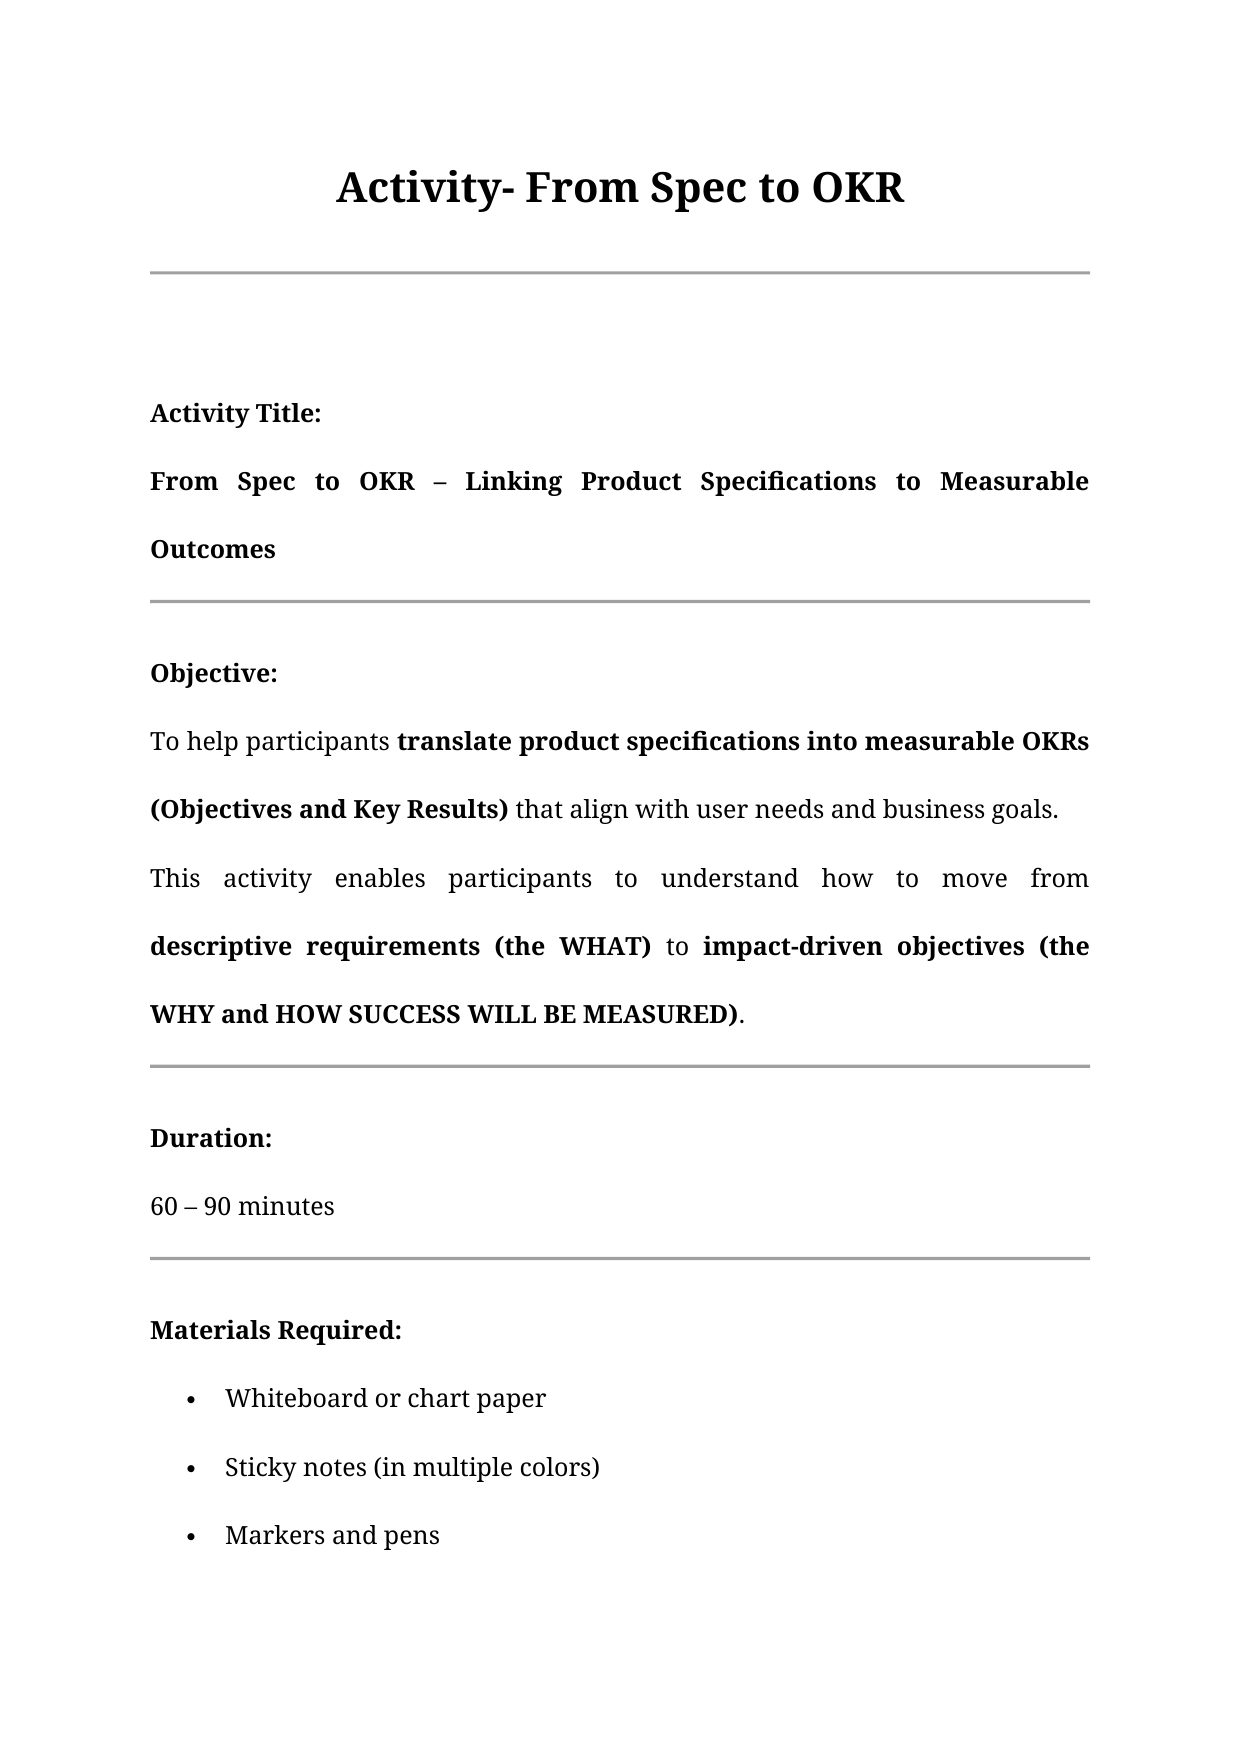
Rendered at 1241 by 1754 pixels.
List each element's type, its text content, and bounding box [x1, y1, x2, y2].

text Activity- From Spec to OKR [150, 158, 1090, 214]
list Whiteboard or chart paper [187, 1381, 1090, 1415]
text Duration: [150, 1121, 1090, 1155]
text Materials Required: [150, 1313, 1090, 1347]
text To help participants translate product specifications into measurable OKRs (Objectives and Key Results) that align with user needs and business goals. [150, 724, 1090, 826]
text From Spec to OKR – Linking Product Specifications to Measurable Outcomes [150, 464, 1090, 566]
text Activity Title: [150, 396, 1090, 429]
list Markers and pens [187, 1517, 1090, 1551]
text This activity enables participants to understand how to move from descriptive requirements (the WHAT) to impact-driven objectives (the WHY and HOW SUCCESS WILL BE MEASURED). [150, 860, 1090, 1031]
list Sticky notes (in multiple colors) [187, 1449, 1090, 1483]
text Objective: [150, 656, 1090, 690]
text 60 – 90 minutes [150, 1189, 1090, 1223]
